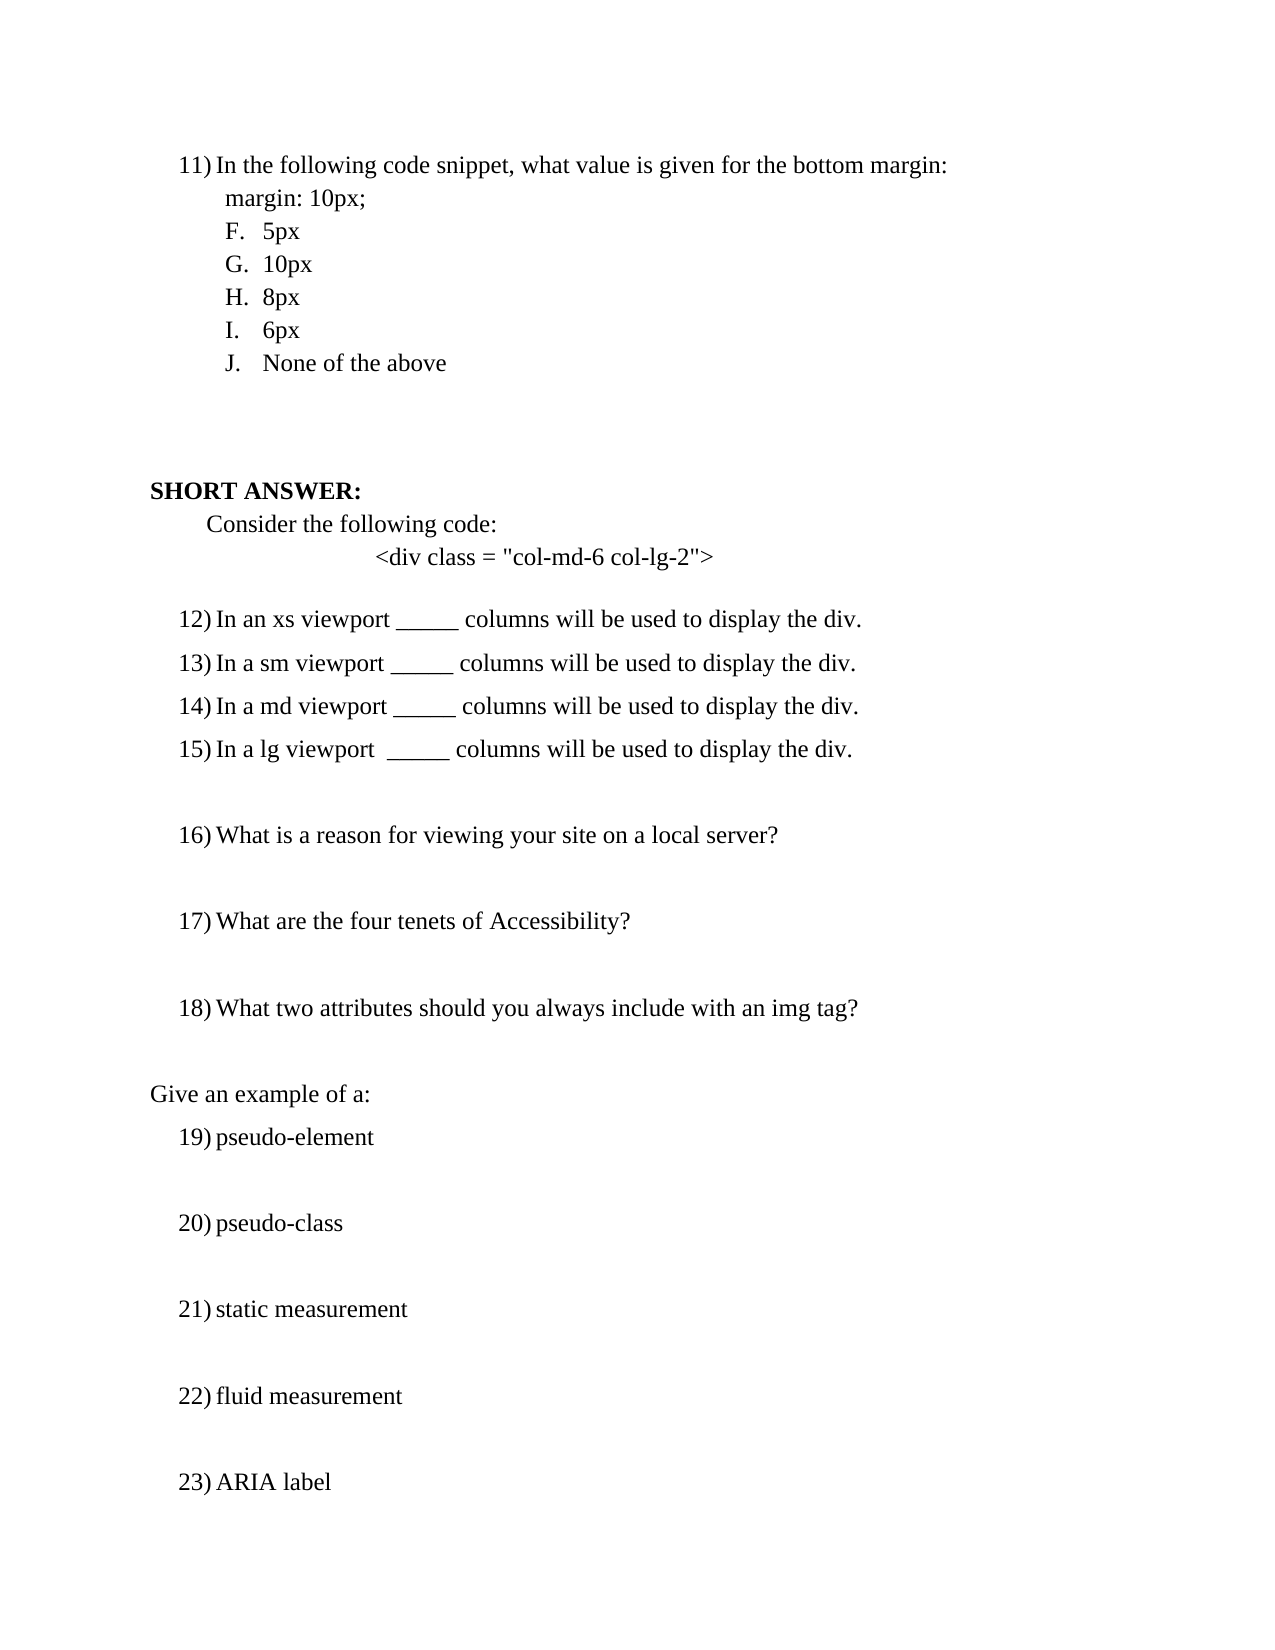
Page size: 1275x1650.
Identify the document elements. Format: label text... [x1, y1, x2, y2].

list None of the above [225, 348, 1125, 377]
list 6px [225, 315, 1125, 344]
list In a lg viewport _____ columns will be used to display the div. [178, 734, 1125, 763]
list margin: 10px; [225, 183, 1125, 212]
list pseudo-class [178, 1208, 1125, 1237]
list What is a reason for viewing your site on a local server? [178, 820, 1125, 849]
list 10px [225, 249, 1125, 278]
list In an xs viewport _____ columns will be used to display the div. [178, 604, 1125, 633]
list static measurement [178, 1294, 1125, 1323]
list In a sm viewport _____ columns will be used to display the div. [178, 648, 1125, 676]
list 5px [225, 216, 1125, 245]
list 8px [225, 282, 1125, 311]
text <div class = "col-md-6 col-lg-2"> [206, 542, 1125, 571]
text SHORT ANSWER: [150, 476, 1125, 505]
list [178, 150, 1125, 179]
text Consider the following code: [206, 509, 1125, 538]
list fluid measurement [178, 1381, 1125, 1409]
list In a md viewport _____ columns will be used to display the div. [178, 691, 1125, 719]
list What are the four tenets of Accessibility? [178, 906, 1125, 935]
list ARIA label [178, 1467, 1125, 1496]
list pseudo-element [178, 1122, 1125, 1151]
text Give an example of a: [150, 1079, 1125, 1108]
list What two attributes should you always include with an img tag? [178, 993, 1125, 1021]
